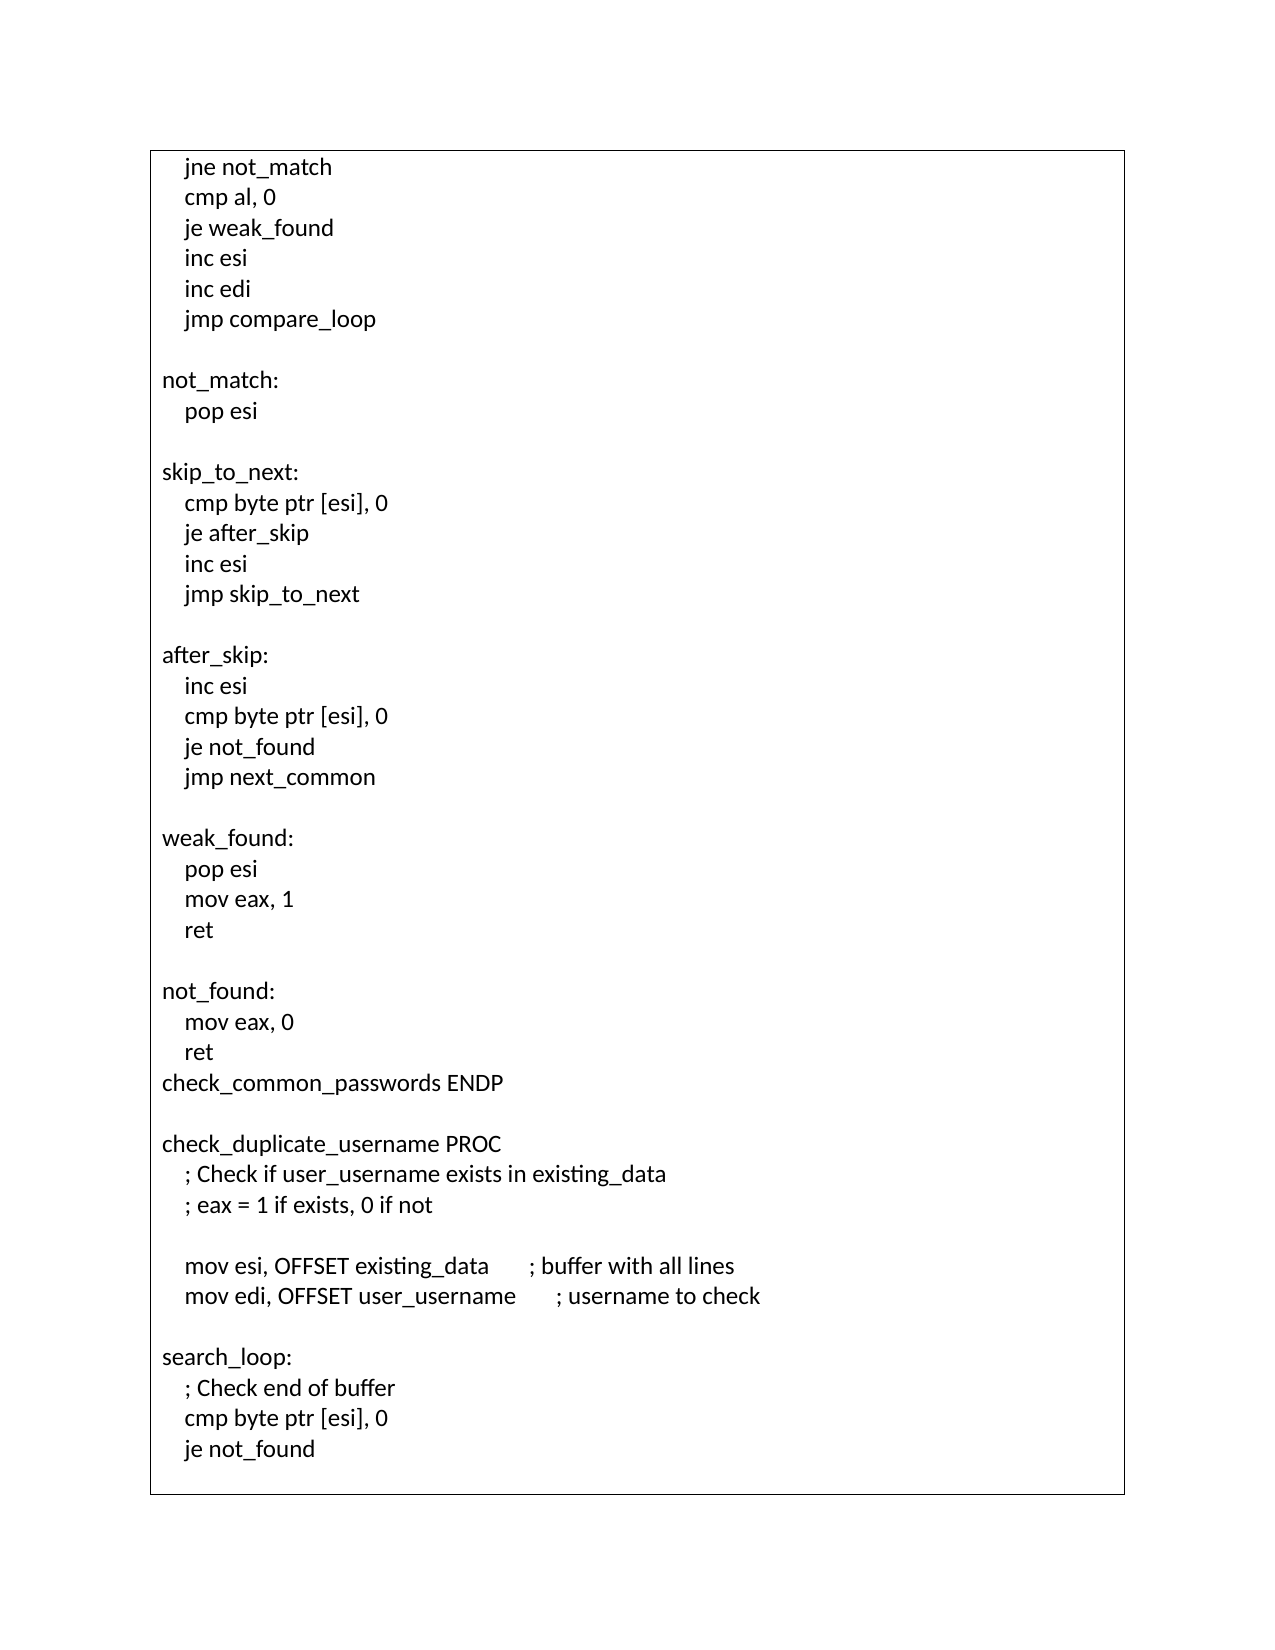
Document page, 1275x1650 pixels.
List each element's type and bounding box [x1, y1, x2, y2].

table_header [151, 151, 1124, 1494]
